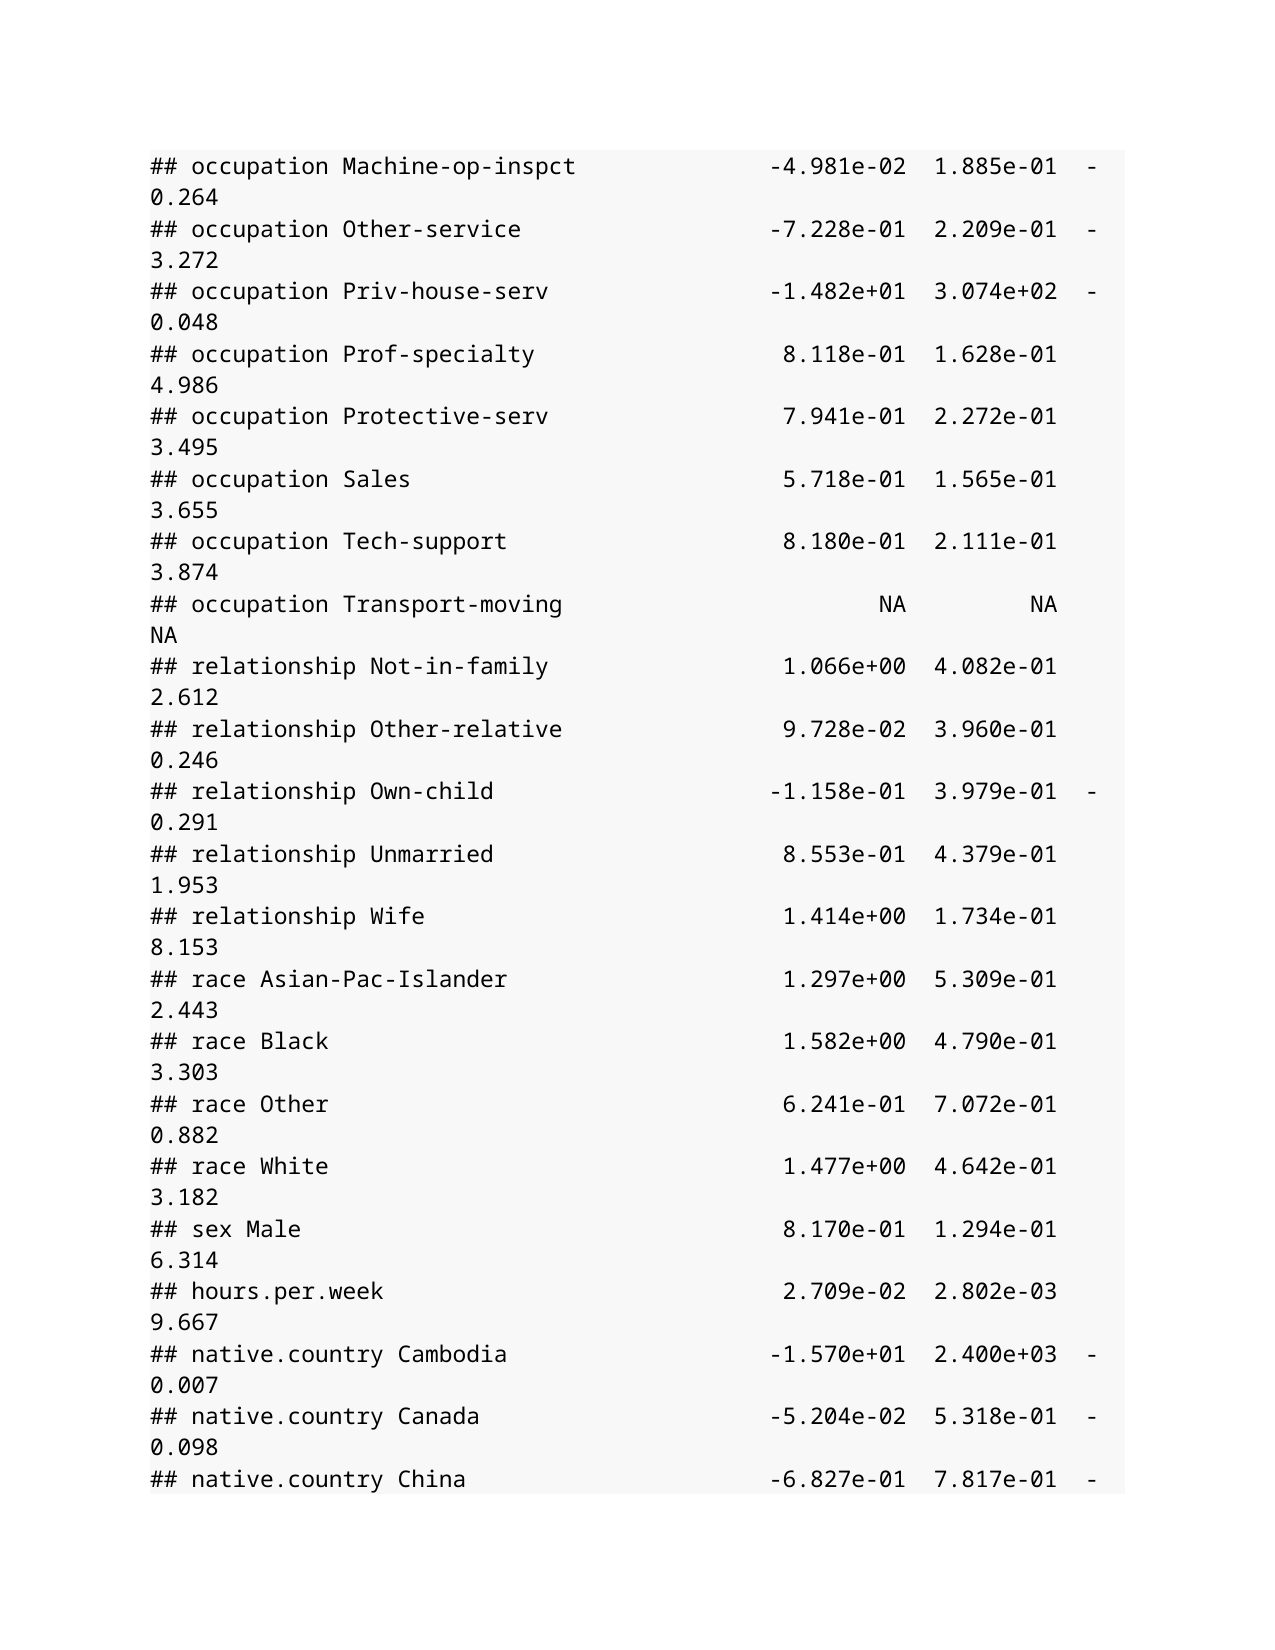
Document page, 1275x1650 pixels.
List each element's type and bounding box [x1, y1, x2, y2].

text [150, 150, 1125, 1494]
